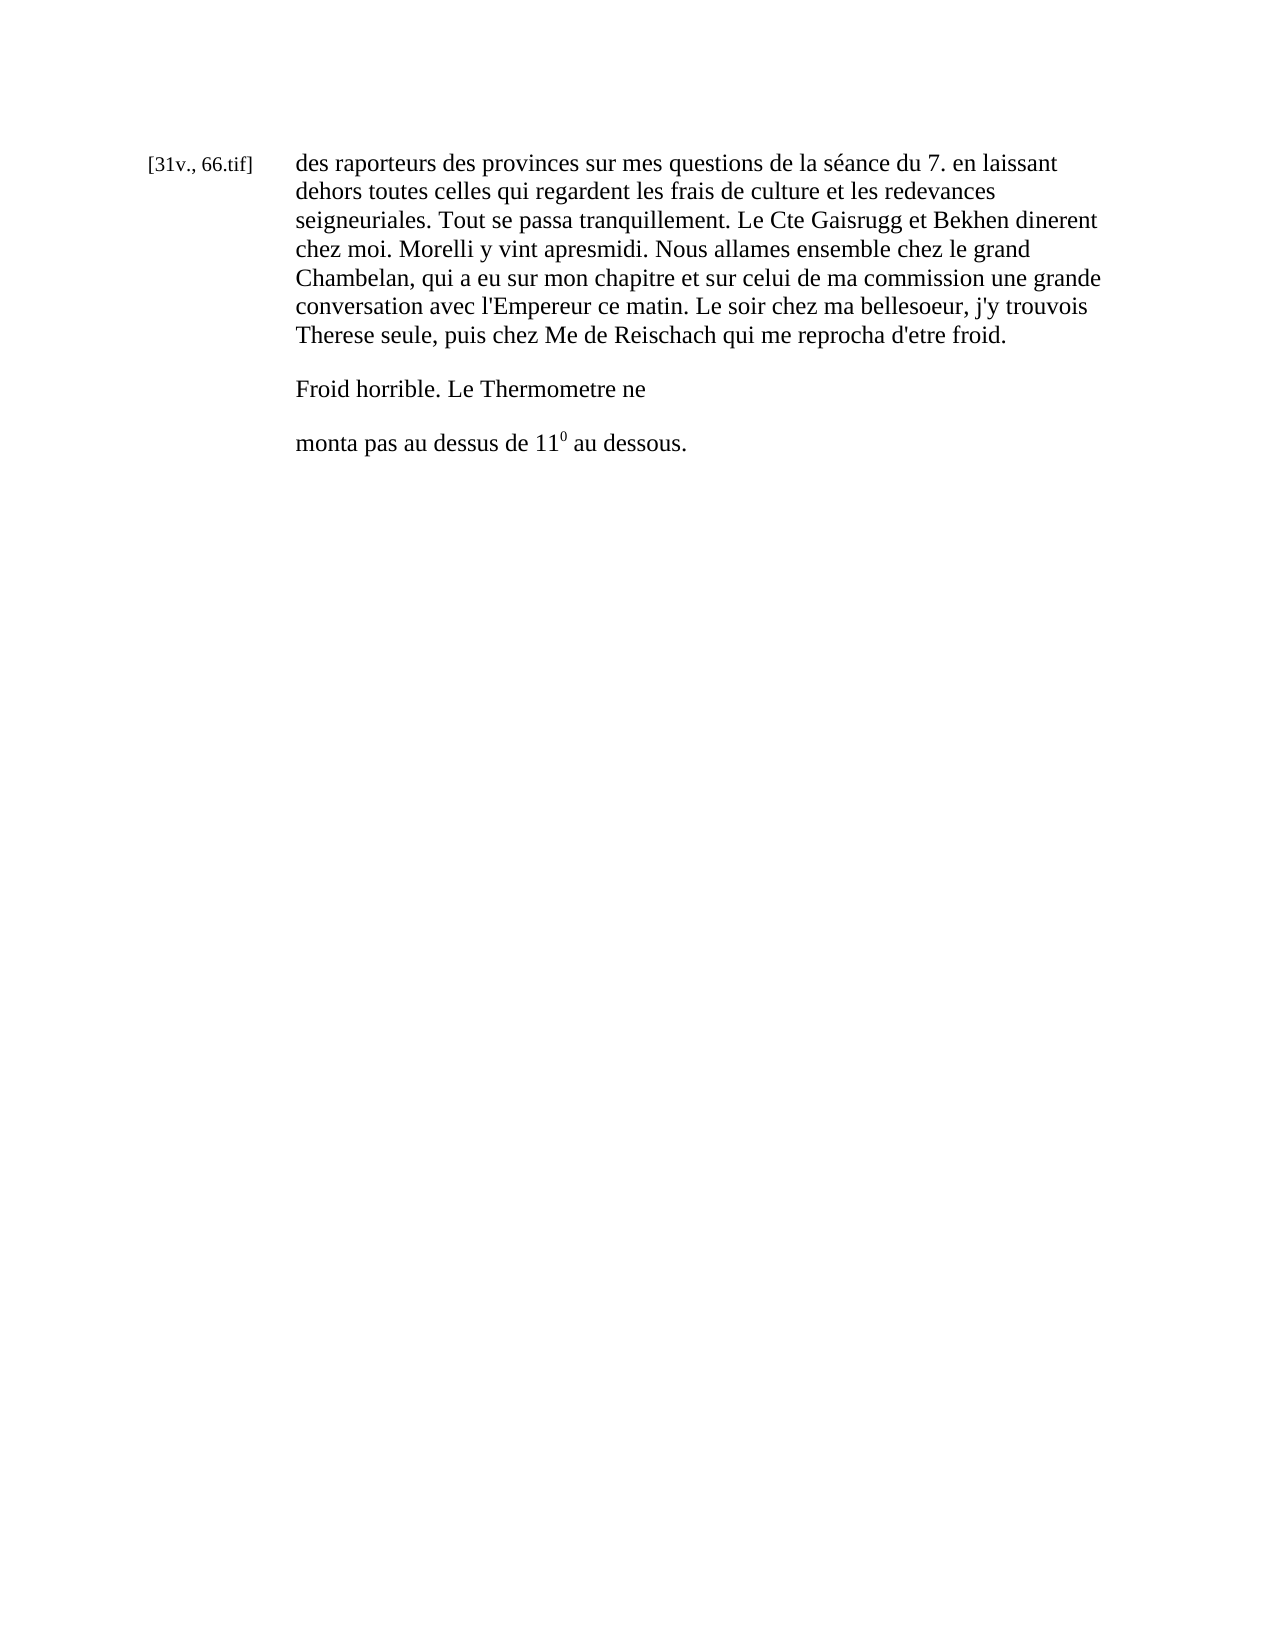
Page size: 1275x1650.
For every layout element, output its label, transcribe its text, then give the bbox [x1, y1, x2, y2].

text Froid horrible. Le Thermometre ne [295, 374, 1127, 403]
text monta pas au dessus de 110 au dessous. [295, 428, 1127, 456]
text [31v., 66.tif] des raporteurs des provinces sur mes questions de la séance du 7. en laissant dehors toutes celles qui regardent les frais de culture et les redevances seigneuriales. Tout se passa tranquillement. Le Cte Gaisrugg et Bekhen dinerent chez moi. Morelli y vint apresmidi. Nous allames ensemble chez le grand Chambelan, qui a eu sur mon chapitre et sur celui de ma commission une grande conversation avec l'Empereur ce matin. Le soir chez ma bellesoeur, j'y trouvois Therese seule, puis chez Me de Reischach qui me reprocha d'etre froid. [148, 148, 1127, 349]
